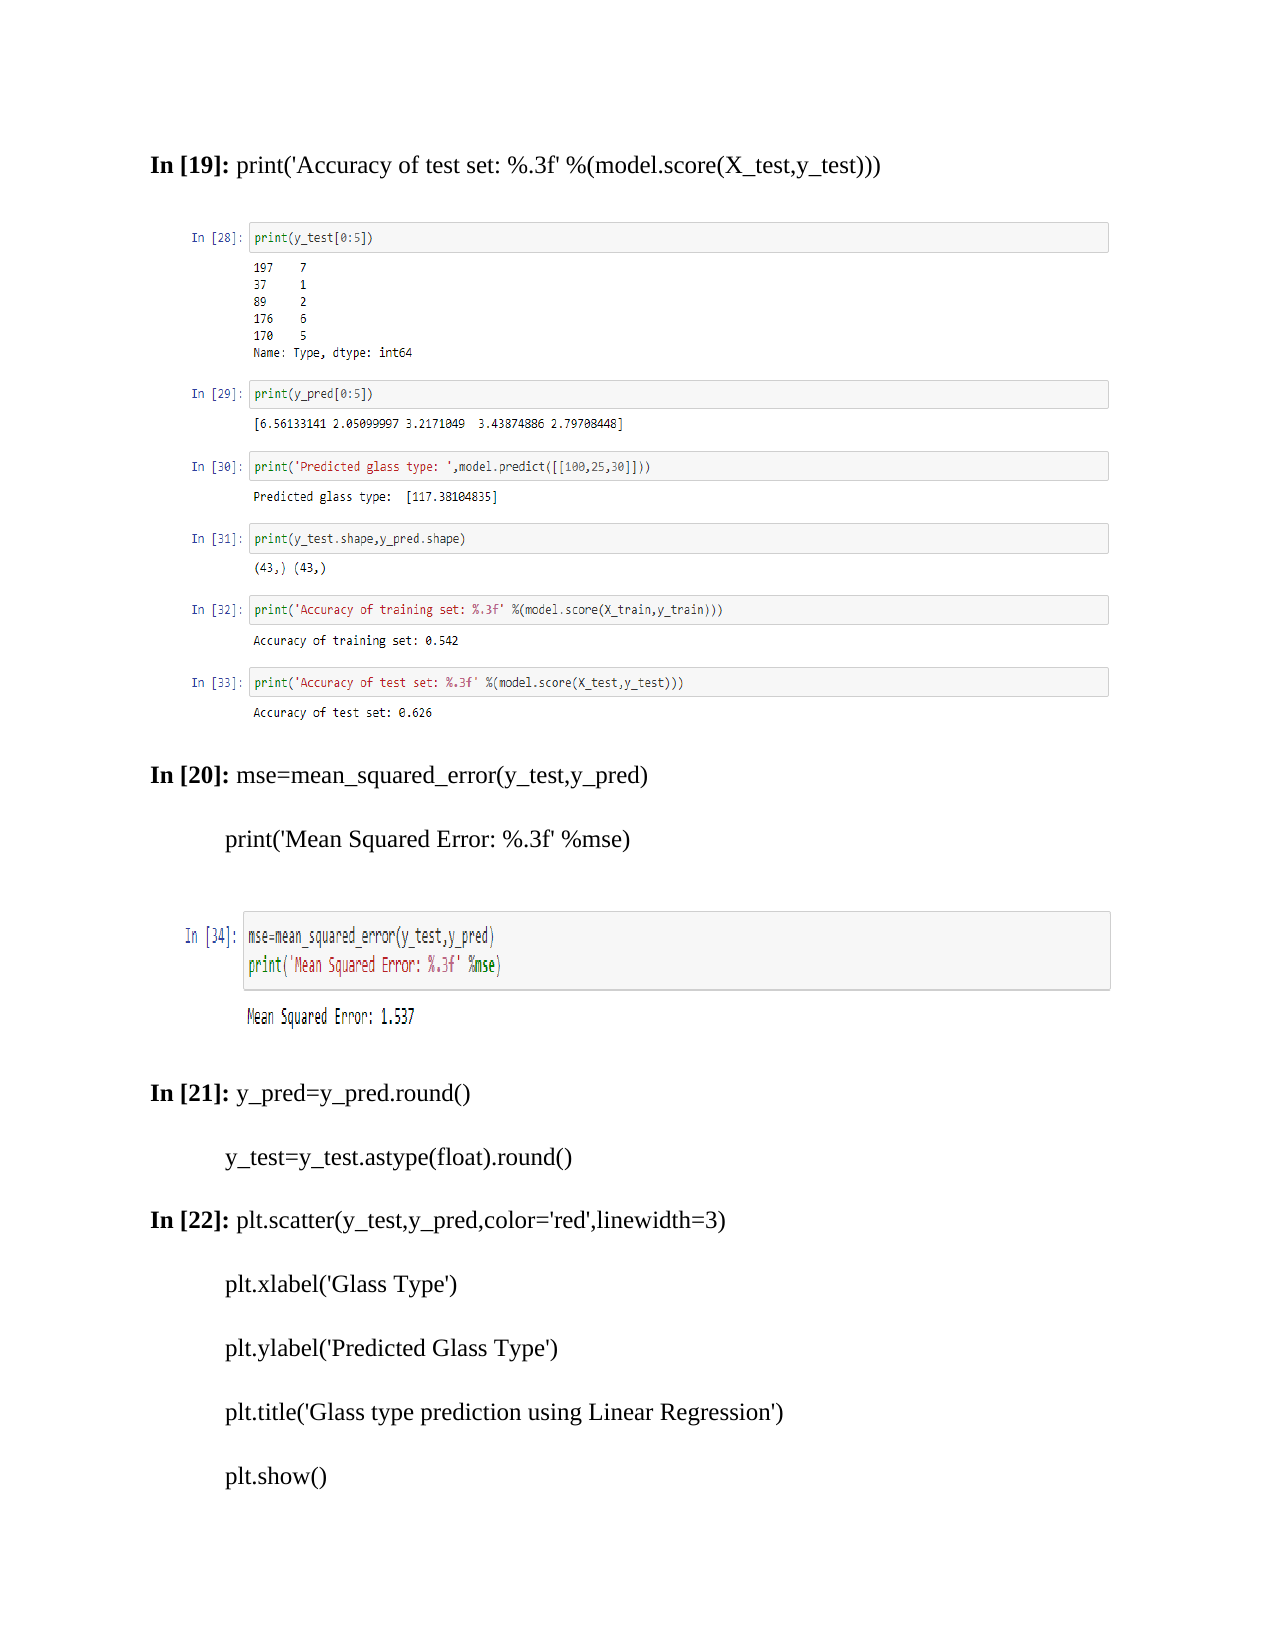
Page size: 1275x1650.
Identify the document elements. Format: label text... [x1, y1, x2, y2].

picture [150, 887, 1124, 1043]
text In [20]: mse=mean_squared_error(y_test,y_pred) [150, 760, 1125, 788]
text plt.title('Glass type prediction using Linear Regression') [150, 1397, 1125, 1426]
text In [19]: print('Accuracy of test set: %.3f' %(model.score(X_test,y_test))) [150, 150, 1125, 179]
text plt.ylabel('Predicted Glass Type') [150, 1333, 1125, 1362]
text In [22]: plt.scatter(y_test,y_pred,color='red',linewidth=3) [150, 1206, 1125, 1234]
text y_test=y_test.astype(float).round() [150, 1142, 1125, 1170]
text print('Mean Squared Error: %.3f' %mse) [150, 824, 1125, 852]
text plt.show() [150, 1461, 1125, 1490]
text In [21]: y_pred=y_pred.round() [150, 1078, 1125, 1106]
text plt.xlabel('Glass Type') [150, 1269, 1125, 1298]
picture [150, 213, 1124, 725]
